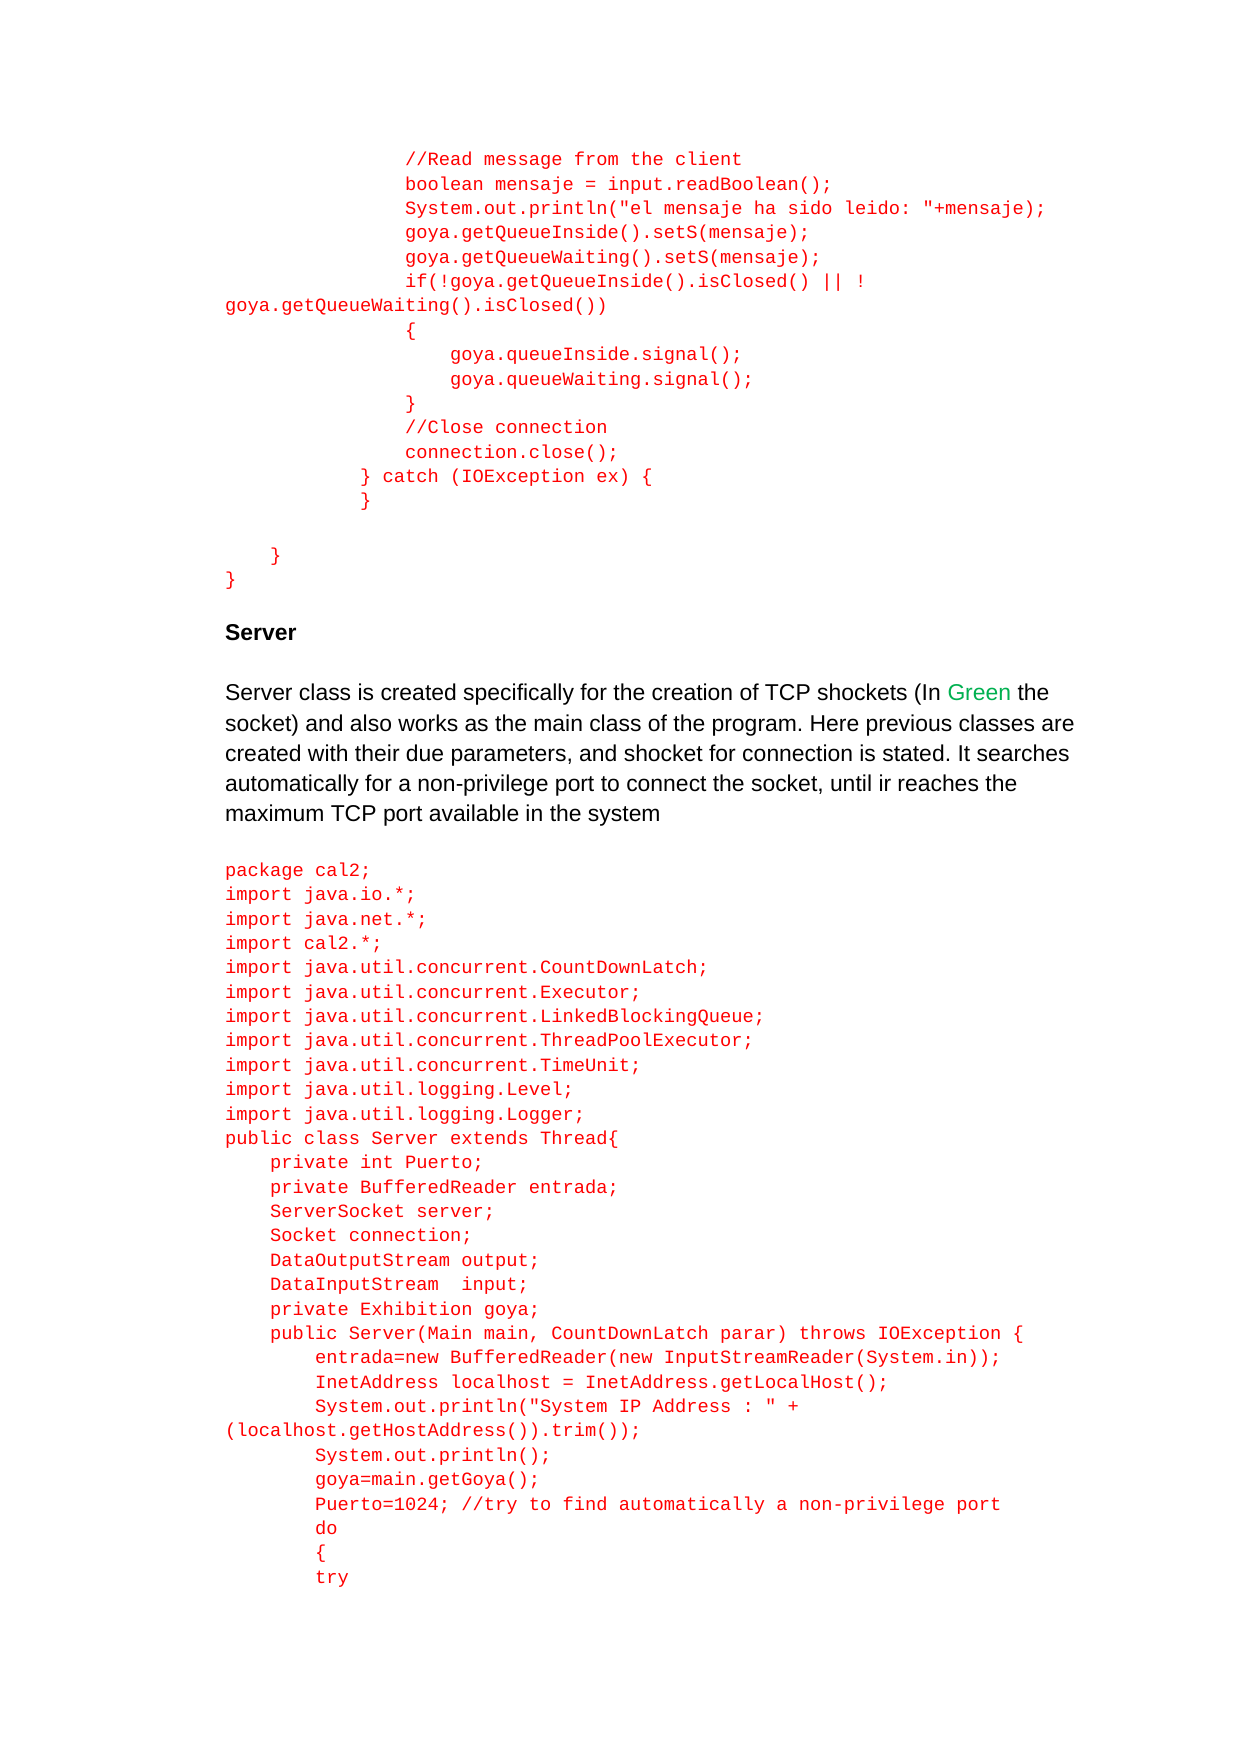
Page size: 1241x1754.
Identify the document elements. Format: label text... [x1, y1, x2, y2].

text //Close connection [225, 418, 1090, 439]
text } catch (IOException ex) { [225, 467, 1090, 488]
text System.out.println("el mensaje ha sido leido: "+mensaje); [225, 199, 1090, 220]
text goya.getQueueWaiting().setS(mensaje); [225, 247, 1090, 269]
text import cal2.*; [225, 934, 1090, 955]
text package cal2; [225, 861, 1090, 882]
text System.out.println(); [225, 1446, 1090, 1467]
text goya=main.getGoya(); [225, 1470, 1090, 1491]
text Puerto=1024; //try to find automatically a non-privilege port [225, 1494, 1090, 1516]
text import java.util.logging.Logger; [225, 1104, 1090, 1126]
text goya.queueWaiting.signal(); [225, 369, 1090, 391]
text Socket connection; [225, 1226, 1090, 1247]
text goya.getQueueInside().setS(mensaje); [225, 223, 1090, 244]
text DataOutputStream output; [225, 1251, 1090, 1272]
text if(!goya.getQueueInside().isClosed() || !goya.getQueueWaiting().isClosed()) [225, 272, 1090, 317]
text //Read message from the client [225, 150, 1090, 171]
text import java.util.concurrent.Executor; [225, 982, 1090, 1004]
text { [225, 321, 1090, 342]
text import java.util.concurrent.LinkedBlockingQueue; [225, 1007, 1090, 1028]
text Server class is created specifically for the creation of TCP shockets (In Green the socket) and also works as the main class of the program. Here previous classes are created with their due parameters, and shocket for connection is stated. It searches automatically for a non-privilege port to connect the socket, until ir reaches the maximum TCP port available in the system [225, 679, 1090, 827]
text entrada=new BufferedReader(new InputStreamReader(System.in)); [225, 1348, 1090, 1369]
text try [225, 1567, 1090, 1589]
text private BufferedReader entrada; [225, 1177, 1090, 1199]
text DataInputStream input; [225, 1275, 1090, 1296]
text do [225, 1519, 1090, 1540]
text import java.io.*; [225, 885, 1090, 906]
text System.out.println("System IP Address : " + (localhost.getHostAddress()).trim()); [225, 1397, 1090, 1442]
text private Exhibition goya; [225, 1299, 1090, 1321]
text import java.util.logging.Level; [225, 1080, 1090, 1101]
text goya.queueInside.signal(); [225, 345, 1090, 366]
text import java.util.concurrent.TimeUnit; [225, 1056, 1090, 1077]
text public class Server extends Thread{ [225, 1129, 1090, 1150]
text import java.util.concurrent.CountDownLatch; [225, 958, 1090, 979]
text connection.close(); [225, 442, 1090, 464]
text ServerSocket server; [225, 1202, 1090, 1223]
text } [225, 491, 1090, 512]
text } [225, 570, 1090, 591]
text Server [225, 619, 1090, 645]
text } [225, 546, 1090, 567]
text import java.net.*; [225, 909, 1090, 931]
text public Server(Main main, CountDownLatch parar) throws IOException { [225, 1324, 1090, 1345]
text } [225, 394, 1090, 415]
text private int Puerto; [225, 1153, 1090, 1174]
text boolean mensaje = input.readBoolean(); [225, 174, 1090, 196]
text { [225, 1543, 1090, 1564]
text InetAddress localhost = InetAddress.getLocalHost(); [225, 1372, 1090, 1394]
text import java.util.concurrent.ThreadPoolExecutor; [225, 1031, 1090, 1052]
